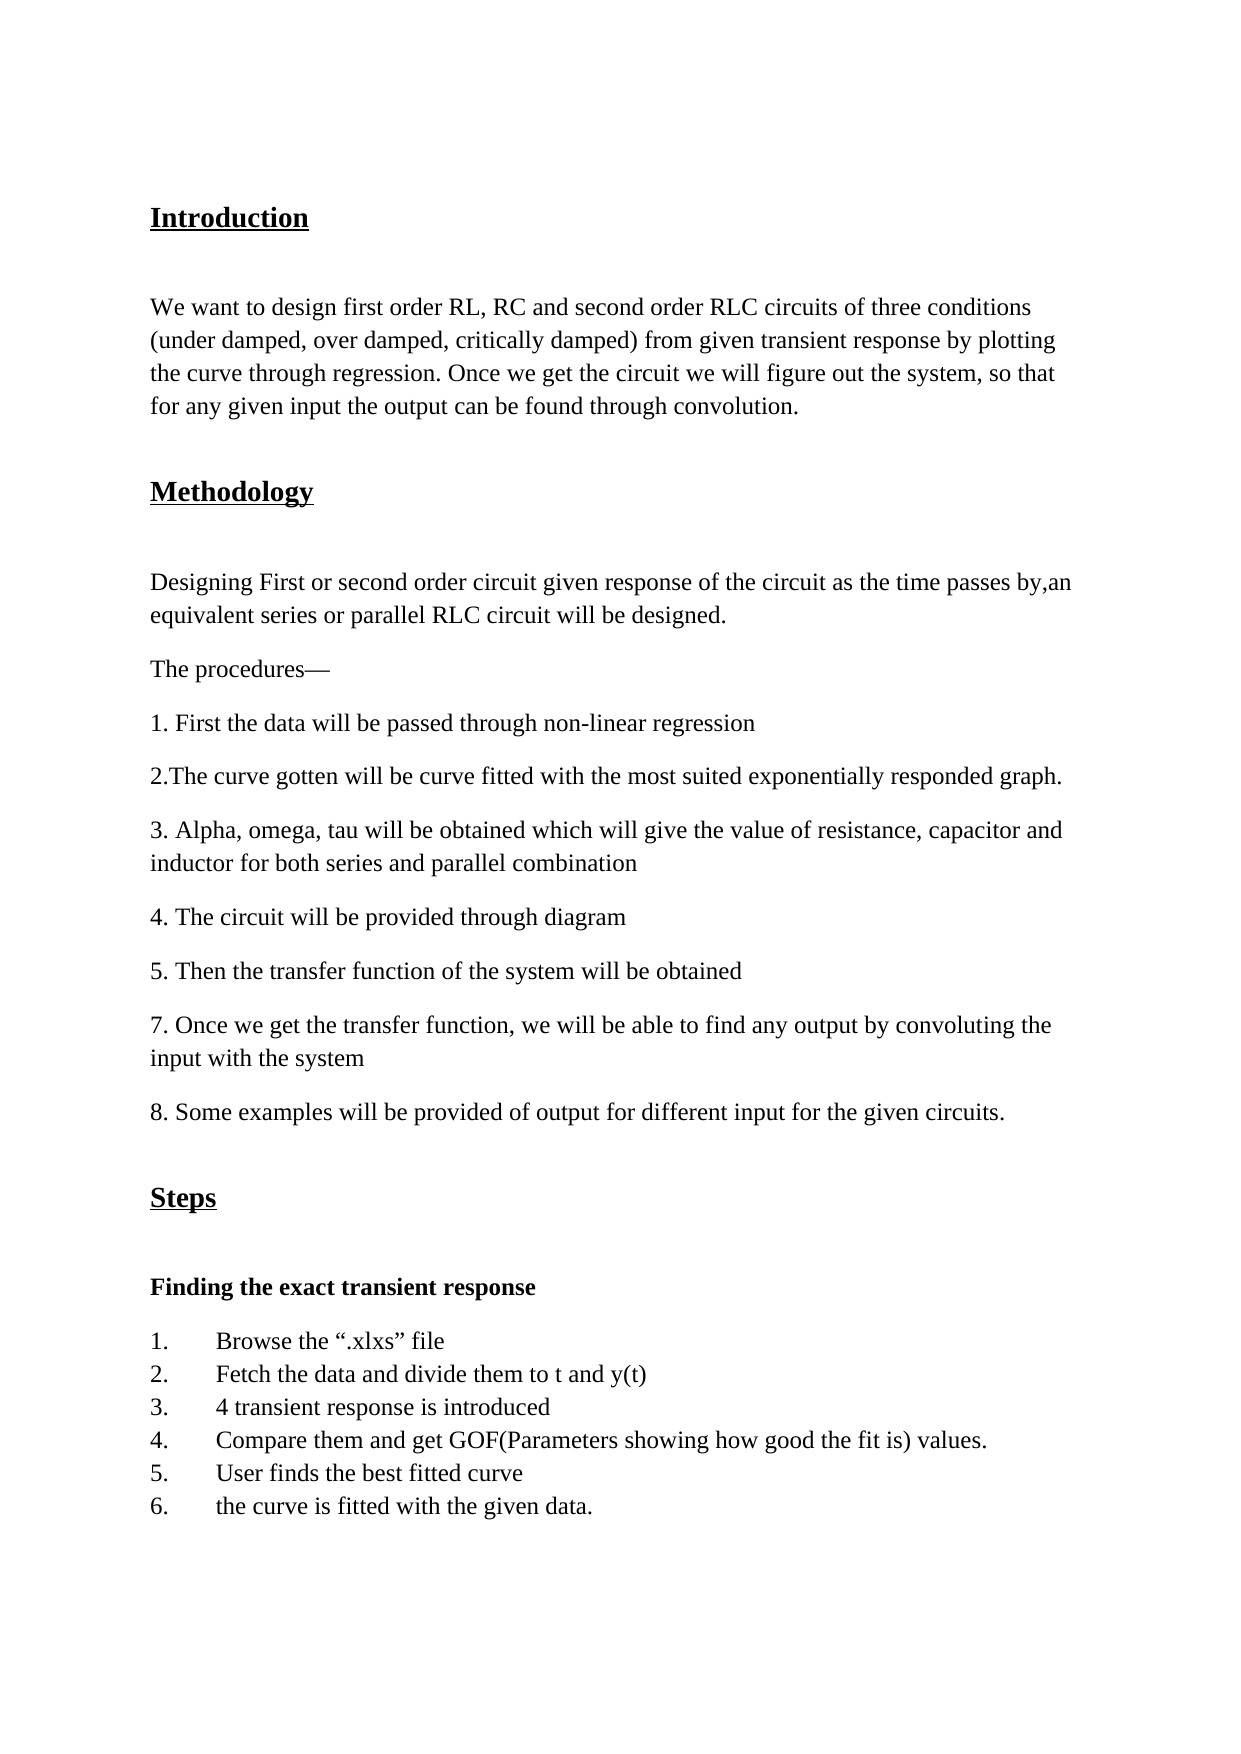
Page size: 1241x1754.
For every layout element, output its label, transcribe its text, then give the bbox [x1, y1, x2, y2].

text Designing First or second order circuit given response of the circuit as the time passes by,an equivalent series or parallel RLC circuit will be designed. [150, 567, 1090, 629]
list User finds the best fitted curve [150, 1458, 1090, 1487]
list the curve is fitted with the given data. [150, 1491, 1090, 1520]
list Fetch the data and divide them to t and y(t) [150, 1359, 1090, 1388]
text We want to design first order RL, RC and second order RLC circuits of three conditions (under damped, over damped, critically damped) from given transient response by plotting the curve through regression. Once we get the circuit we will figure out the system, so that for any given input the output can be found through convolution. [150, 292, 1090, 420]
subtitle Methodology [150, 474, 1090, 508]
text 8. Some examples will be provided of output for different input for the given circuits. [150, 1097, 1090, 1126]
text 1. First the data will be passed through non-linear regression [150, 708, 1090, 736]
text 5. Then the transfer function of the system will be obtained [150, 956, 1090, 985]
text 4. The circuit will be provided through diagram [150, 902, 1090, 931]
list 4 transient response is introduced [150, 1392, 1090, 1421]
text The procedures— [150, 654, 1090, 682]
text 2.The curve gotten will be curve fitted with the most suited exponentially responded graph. [150, 761, 1090, 790]
text 3. Alpha, omega, tau will be obtained which will give the value of resistance, capacitor and inductor for both series and parallel combination [150, 815, 1090, 877]
list Compare them and get GOF(Parameters showing how good the fit is) values. [150, 1425, 1090, 1454]
text 7. Once we get the transfer function, we will be able to find any output by convoluting the input with the system [150, 1010, 1090, 1072]
text Finding the exact transient response [150, 1272, 1090, 1301]
list Browse the “.xlxs” file [150, 1326, 1090, 1355]
subtitle Steps [150, 1180, 1090, 1213]
subtitle Introduction [150, 200, 1090, 233]
